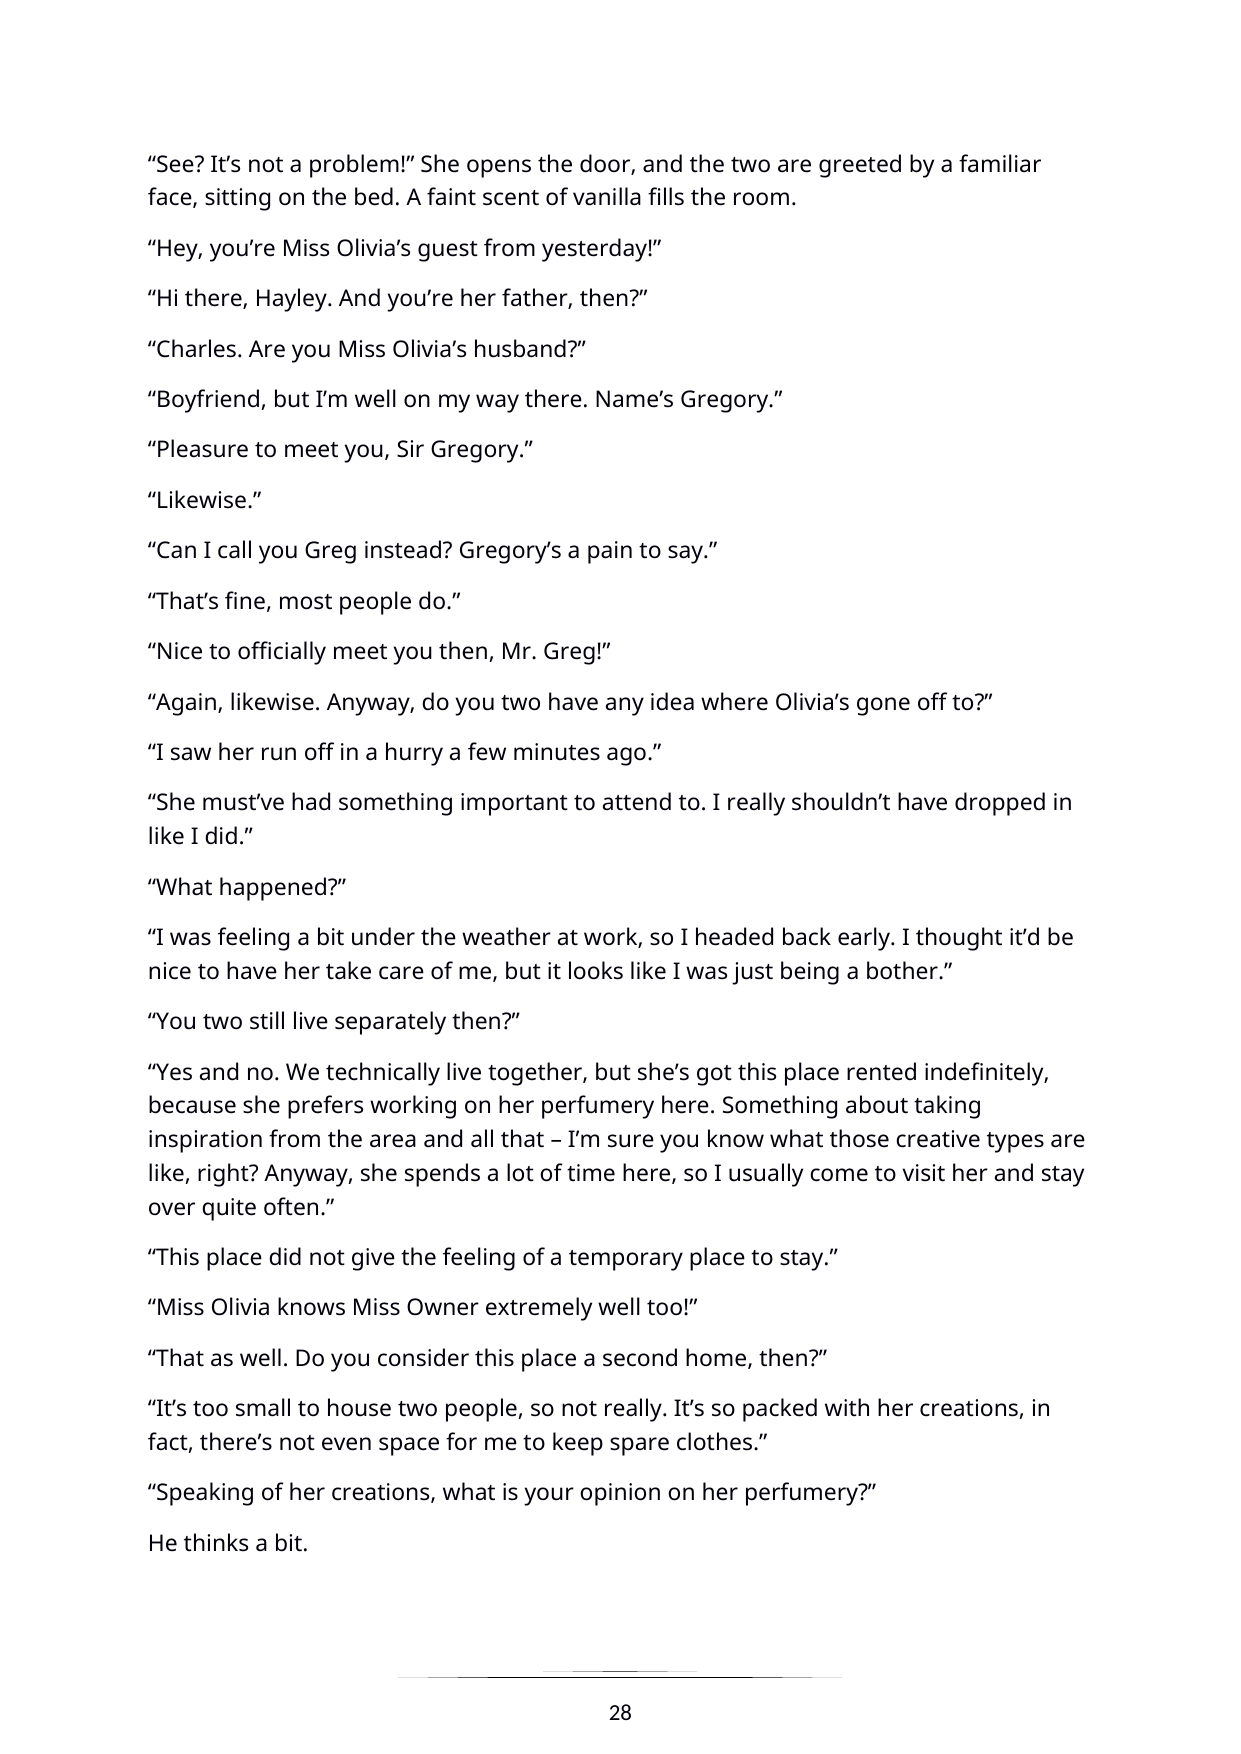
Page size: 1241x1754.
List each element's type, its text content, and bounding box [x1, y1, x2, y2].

text “That as well. Do you consider this place a second home, then?” [148, 1342, 1093, 1373]
text “This place did not give the feeling of a temporary place to stay.” [148, 1241, 1093, 1272]
text “Hi there, Hayley. And you’re her father, then?” [148, 282, 1093, 313]
text “Charles. Are you Miss Olivia’s husband?” [148, 333, 1093, 364]
text “Yes and no. We technically live together, but she’s got this place rented indefinitely, because she prefers working on her perfumery here. Something about taking inspiration from the area and all that – I’m sure you know what those creative types are like, right? Anyway, she spends a lot of time here, so I usually come to visit her and stay over quite often.” [148, 1056, 1093, 1222]
text “See? It’s not a problem!” She opens the door, and the two are greeted by a familiar face, sitting on the bed. A faint scent of vanilla fills the room. [148, 148, 1093, 213]
text “Nice to officially meet you then, Mr. Greg!” [148, 635, 1093, 666]
text “It’s too small to house two people, so not really. It’s so packed with her creations, in fact, there’s not even space for me to keep spare clothes.” [148, 1392, 1093, 1457]
text “Pleasure to meet you, Sir Gregory.” [148, 433, 1093, 465]
text “Likewise.” [148, 484, 1093, 515]
text “She must’ve had something important to attend to. I really shouldn’t have dropped in like I did.” [148, 786, 1093, 851]
text “Miss Olivia knows Miss Owner extremely well too!” [148, 1291, 1093, 1323]
text He thinks a bit. [148, 1527, 1093, 1558]
text “What happened?” [148, 871, 1093, 902]
text “Again, likewise. Anyway, do you two have any idea where Olivia’s gone off to?” [148, 686, 1093, 717]
text “That’s fine, most people do.” [148, 585, 1093, 616]
text “I saw her run off in a hurry a few minutes ago.” [148, 736, 1093, 767]
text “Can I call you Greg instead? Gregory’s a pain to say.” [148, 534, 1093, 566]
text “Speaking of her creations, what is your opinion on her perfumery?” [148, 1476, 1093, 1508]
text “You two still live separately then?” [148, 1005, 1093, 1036]
text “Hey, you’re Miss Olivia’s guest from yesterday!” [148, 232, 1093, 263]
text “I was feeling a bit under the weather at work, so I headed back early. I thought it’d be nice to have her take care of me, but it looks like I was just being a bother.” [148, 921, 1093, 986]
text “Boyfriend, but I’m well on my way there. Name’s Gregory.” [148, 383, 1093, 414]
